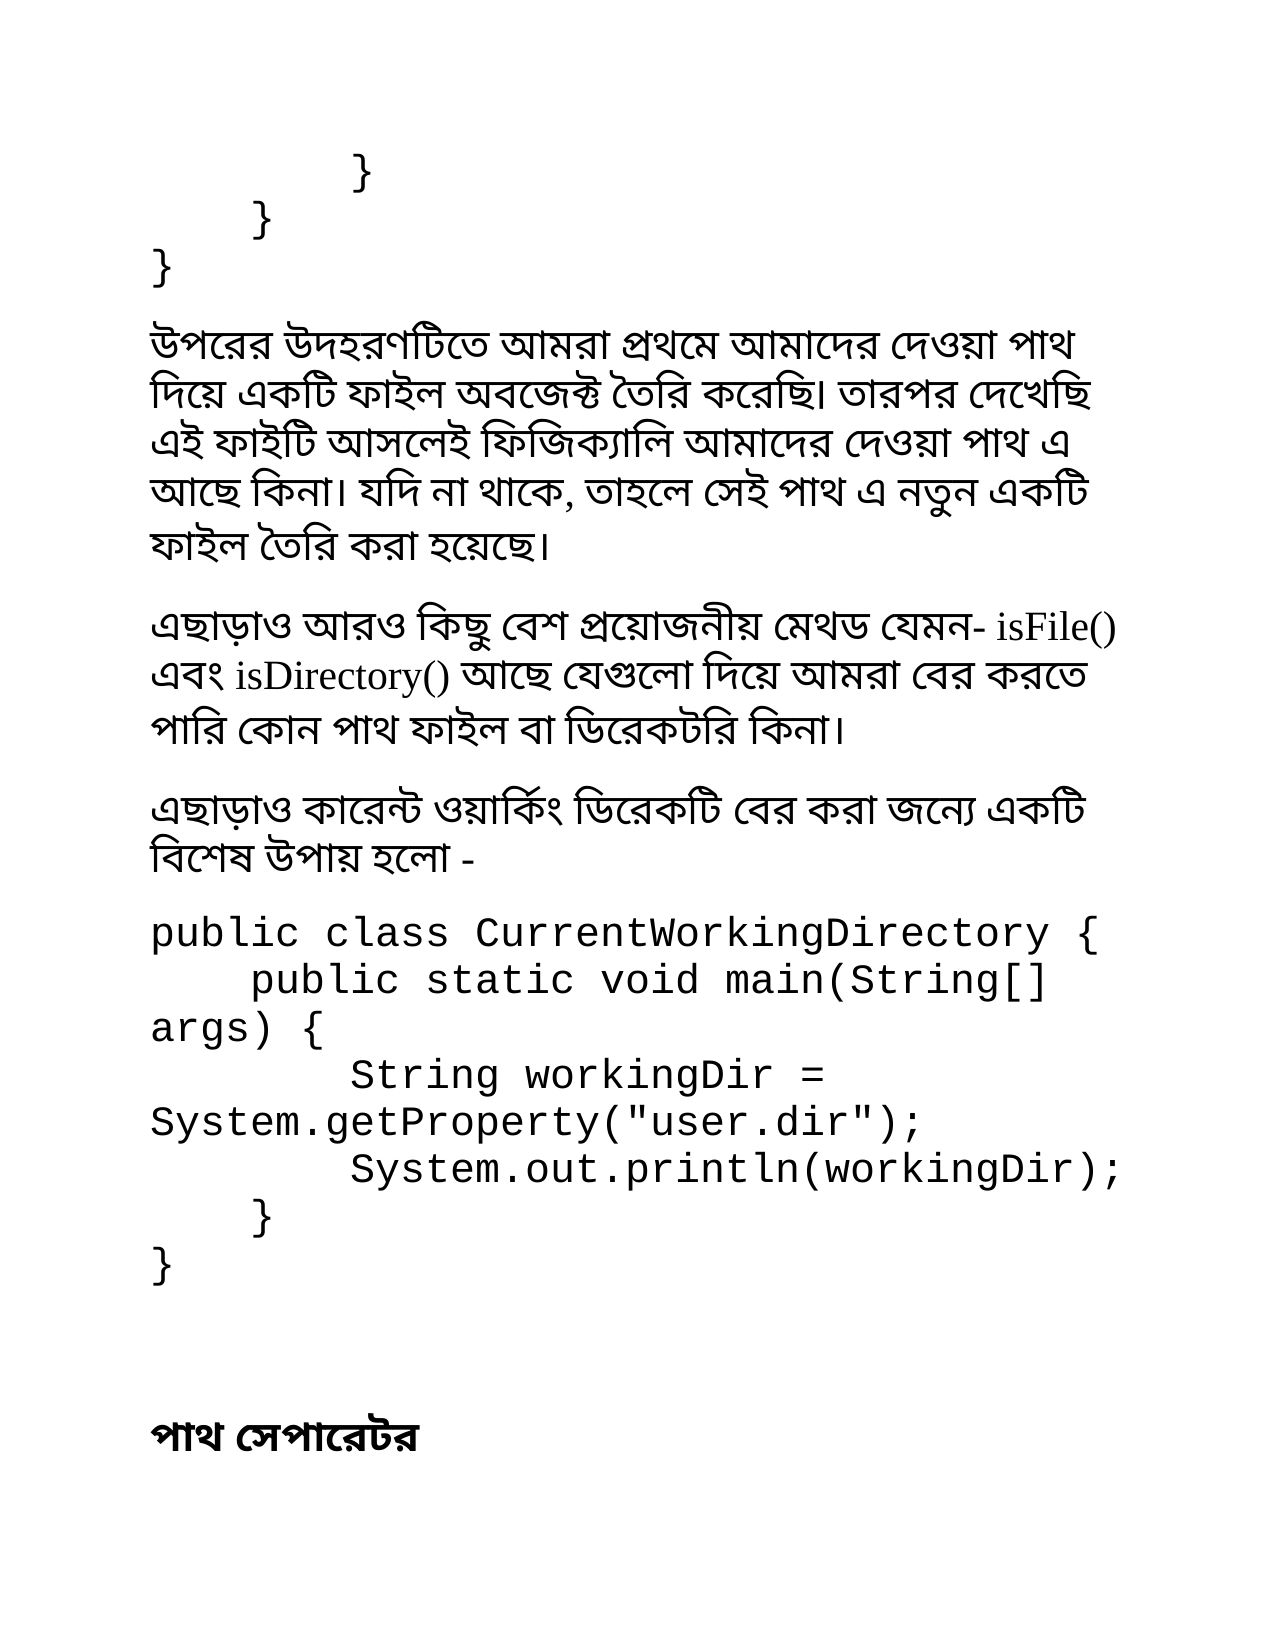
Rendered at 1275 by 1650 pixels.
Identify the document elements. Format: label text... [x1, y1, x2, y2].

text } [150, 150, 1125, 197]
text } [150, 244, 1125, 292]
text public static void main(String[] args) { [150, 959, 1125, 1053]
text উপরের উদহরণটিতে আমরা প্রথমে আমাদের দেওয়া পাথ দিয়ে একটি ফাইল অবজেক্ট তৈরি করেছি। তারপর দেখেছি এই ফাইটি আসলেই ফিজিক্যালি আমাদের দেওয়া পাথ এ আছে কিনা। যদি না থাকে, তাহলে সেই পাথ এ নতুন একটি ফাইল তৈরি করা হয়েছে। [150, 321, 1125, 573]
text এছাড়াও আরও কিছু বেশ প্রয়োজনীয় মেথড যেমন- isFile() এবং isDirectory() আছে যেগুলো দিয়ে আমরা বের করতে পারি কোন পাথ ফাইল বা ডিরেকটরি কিনা। [150, 602, 1125, 756]
text } [150, 1195, 1125, 1242]
text String workingDir = System.getProperty("user.dir"); [150, 1053, 1125, 1148]
text এছাড়াও কারেন্ট ওয়ার্কিং ডিরেকটি বের করা জন্যে একটি বিশেষ উপায় হলো - [150, 785, 1125, 883]
text পাথ সেপারেটর [150, 1413, 1125, 1462]
text } [150, 1242, 1125, 1289]
text System.out.println(workingDir); [150, 1148, 1125, 1195]
text public class CurrentWorkingDirectory { [150, 912, 1125, 959]
text } [150, 197, 1125, 244]
